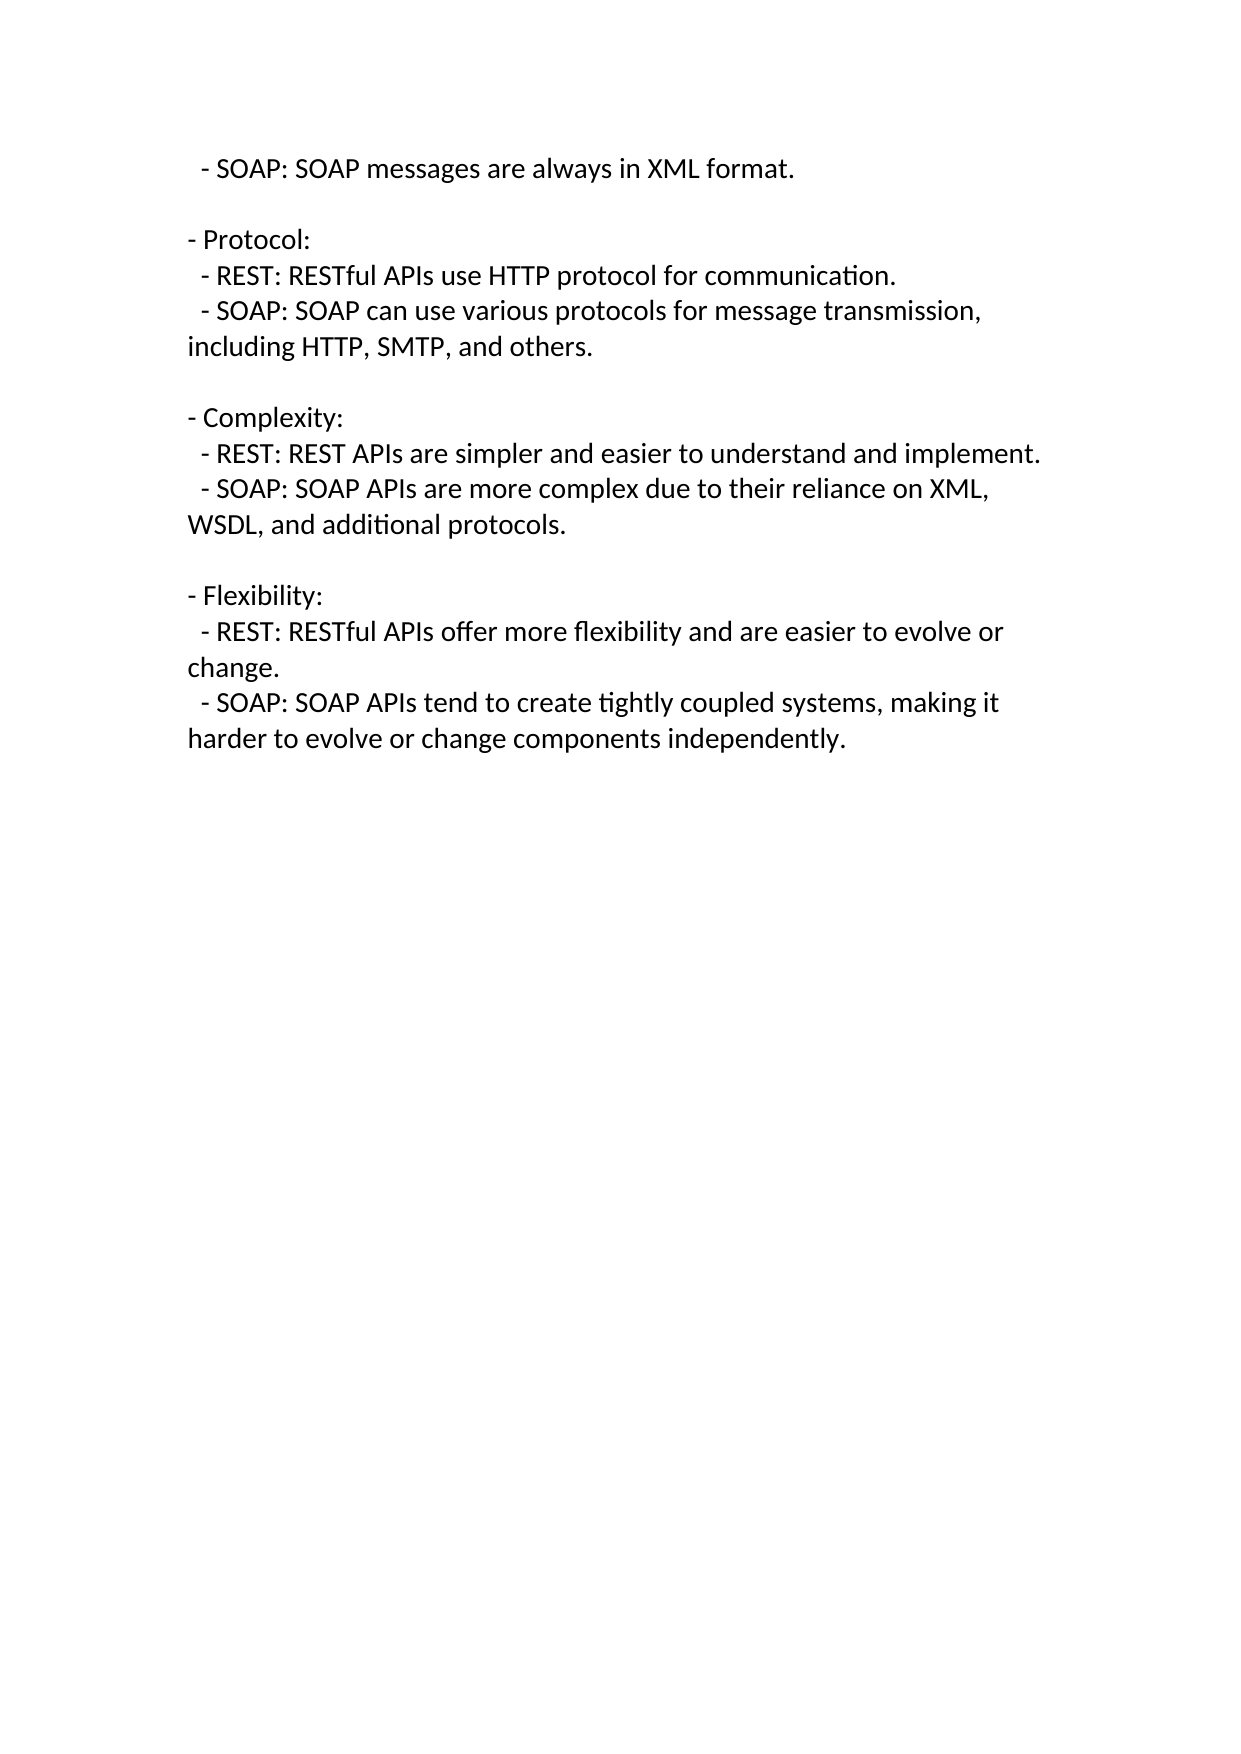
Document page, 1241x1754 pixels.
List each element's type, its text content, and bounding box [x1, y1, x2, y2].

text - SOAP: SOAP messages are always in XML format. [187, 150, 1053, 186]
text - SOAP: SOAP APIs are more complex due to their reliance on XML, WSDL, and additional protocols. [187, 471, 1053, 542]
text - Protocol: [187, 221, 1053, 257]
text - REST: REST APIs are simpler and easier to understand and implement. [187, 435, 1053, 471]
text - SOAP: SOAP can use various protocols for message transmission, including HTTP, SMTP, and others. [187, 292, 1053, 364]
text - Flexibility: [187, 577, 1053, 613]
text - Complexity: [187, 399, 1053, 435]
text - REST: RESTful APIs offer more flexibility and are easier to evolve or change. [187, 613, 1053, 684]
text - REST: RESTful APIs use HTTP protocol for communication. [187, 257, 1053, 292]
text - SOAP: SOAP APIs tend to create tightly coupled systems, making it harder to evolve or change components independently. [187, 684, 1053, 756]
